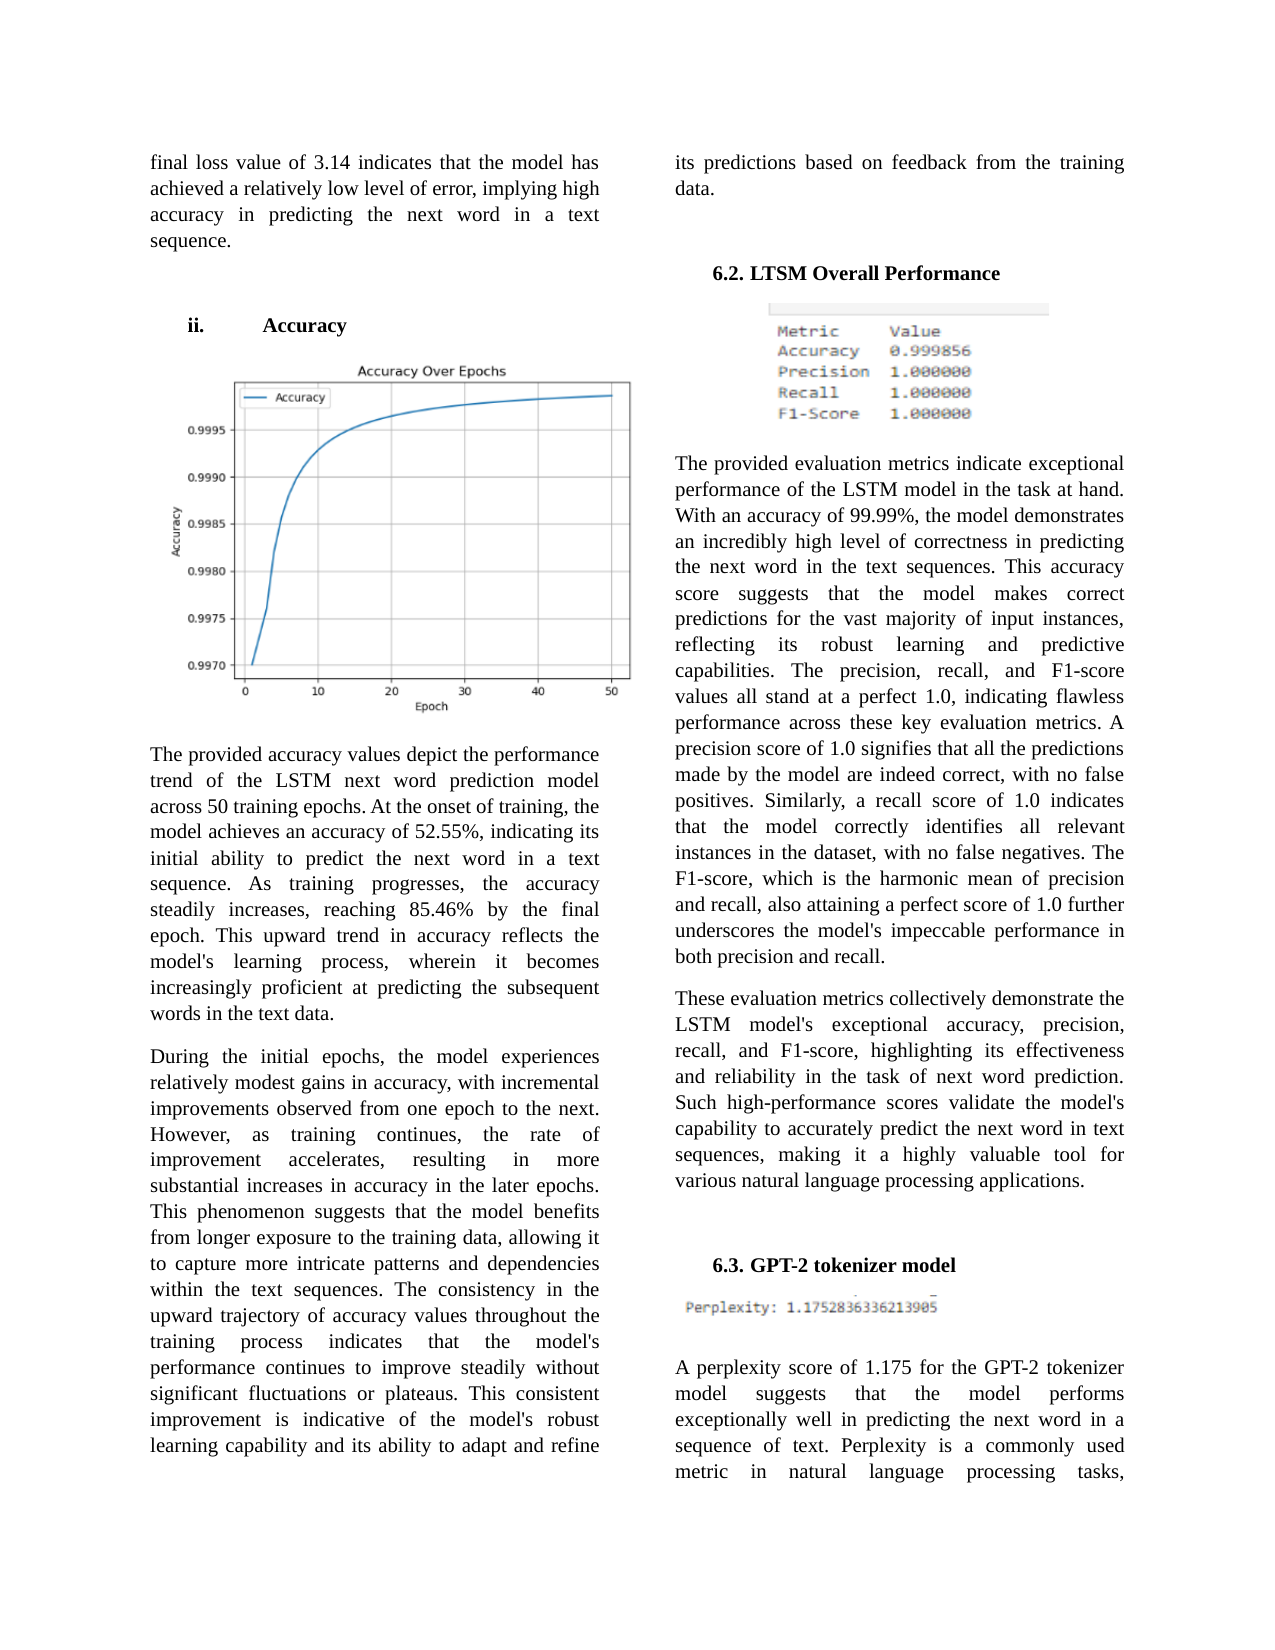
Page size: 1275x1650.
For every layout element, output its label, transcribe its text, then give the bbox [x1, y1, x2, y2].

text During the initial epochs, the model experiences relatively modest gains in accuracy, with incremental improvements observed from one epoch to the next. However, as training continues, the rate of improvement accelerates, resulting in more substantial increases in accuracy in the later epochs. This phenomenon suggests that the model benefits from longer exposure to the training data, allowing it to capture more intricate patterns and dependencies within the text sequences. The consistency in the upward trajectory of accuracy values throughout the training process indicates that the model's performance continues to improve steadily without significant fluctuations or plateaus. This consistent improvement is indicative of the model's robust learning capability and its ability to adapt and refine its predictions based on feedback from the training data. [150, 1044, 600, 1457]
picture [150, 355, 638, 723]
list GPT-2 tokenizer model [712, 1253, 1125, 1277]
text The provided evaluation metrics indicate exceptional performance of the LSTM model in the task at hand. With an accuracy of 99.99%, the model demonstrates an incredibly high level of correctness in predicting the next word in the text sequences. This accuracy score suggests that the model makes correct predictions for the vast majority of input instances, reflecting its robust learning and predictive capabilities. The precision, recall, and F1-score values all stand at a perfect 1.0, indicating flawless performance across these key evaluation metrics. A precision score of 1.0 signifies that all the predictions made by the model are indeed correct, with no false positives. Similarly, a recall score of 1.0 indicates that the model correctly identifies all relevant instances in the dataset, with no false negatives. The F1-score, which is the harmonic mean of precision and recall, also attaining a perfect score of 1.0 further underscores the model's impeccable performance in both precision and recall. [675, 451, 1125, 968]
list Accuracy [187, 313, 600, 337]
picture [675, 1295, 976, 1337]
text These evaluation metrics collectively demonstrate the LSTM model's exceptional accuracy, precision, recall, and F1-score, highlighting its effectiveness and reliability in the task of next word prediction. Such high-performance scores validate the model's capability to accurately predict the next word in text sequences, making it a highly valuable tool for various natural language processing applications. [675, 986, 1125, 1192]
list LTSM Overall Performance [712, 261, 1125, 285]
picture [750, 303, 1050, 432]
text The provided accuracy values depict the performance trend of the LSTM next word prediction model across 50 training epochs. At the onset of training, the model achieves an accuracy of 52.55%, indicating its initial ability to predict the next word in a text sequence. As training progresses, the accuracy steadily increases, reaching 85.46% by the final epoch. This upward trend in accuracy reflects the model's learning process, wherein it becomes increasingly proficient at predicting the subsequent words in the text data. [150, 742, 600, 1025]
